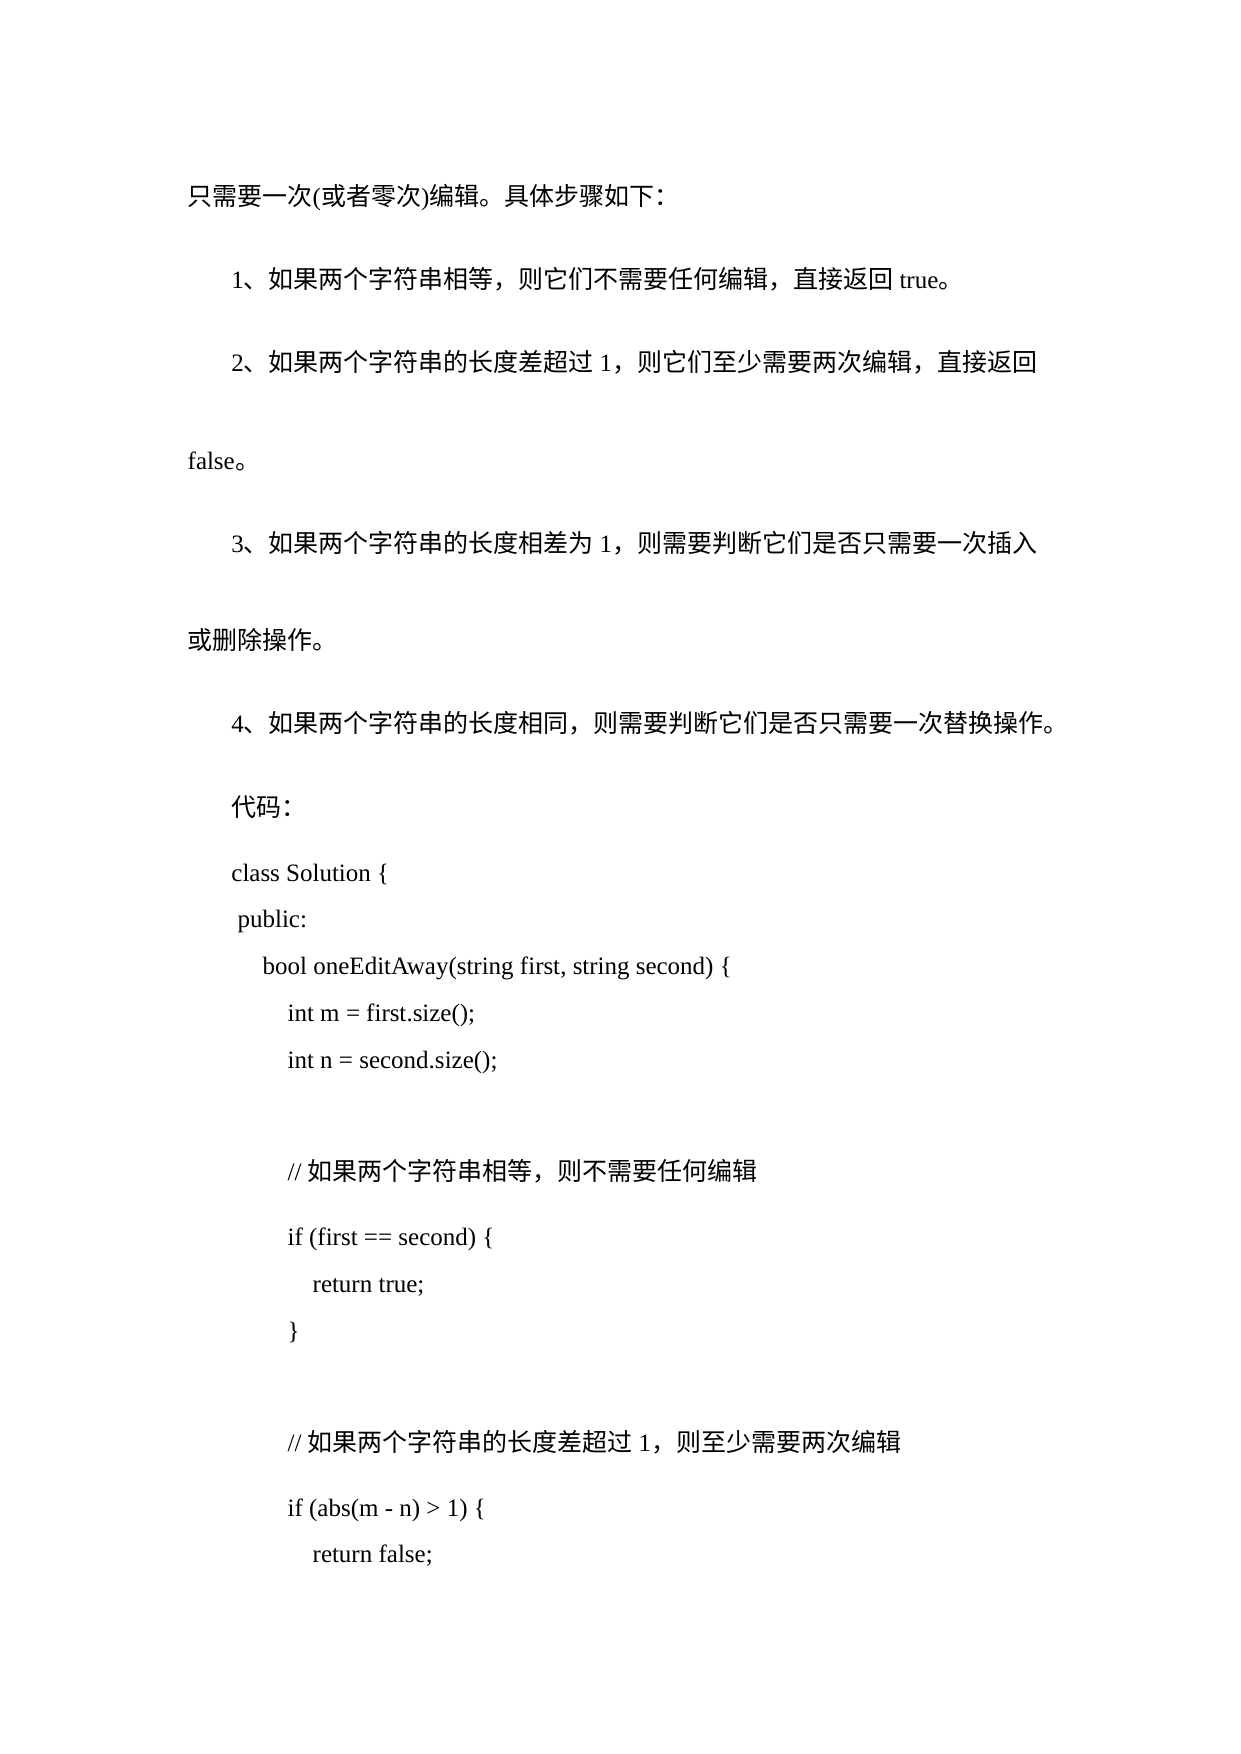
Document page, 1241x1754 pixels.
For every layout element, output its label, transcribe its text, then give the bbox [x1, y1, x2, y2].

text if (first == second) { [237, 1220, 1053, 1253]
text class Solution { [187, 856, 1053, 888]
text int m = first.size(); [237, 996, 1053, 1029]
text 2、如果两个字符串的长度差超过 1，则它们至少需要两次编辑，直接返回 false。 [187, 328, 1053, 491]
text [187, 162, 1053, 227]
text bool oneEditAway(string first, string second) { [237, 949, 1053, 982]
text 3、如果两个字符串的长度相差为 1，则需要判断它们是否只需要一次插入或删除操作。 [187, 509, 1053, 671]
text 代码： [187, 773, 1053, 838]
text // 如果两个字符串相等，则不需要任何编辑 [237, 1137, 1053, 1202]
text int n = second.size(); [237, 1043, 1053, 1076]
text // 如果两个字符串的长度差超过 1，则至少需要两次编辑 [237, 1408, 1053, 1473]
text } [237, 1314, 1053, 1346]
text 4、如果两个字符串的长度相同，则需要判断它们是否只需要一次替换操作。 [187, 689, 1053, 754]
text return true; [237, 1267, 1053, 1299]
text return false; [237, 1538, 1053, 1570]
text 1、如果两个字符串相等，则它们不需要任何编辑，直接返回 true。 [187, 245, 1053, 310]
text if (abs(m - n) > 1) { [237, 1491, 1053, 1523]
text public: [237, 903, 1053, 935]
